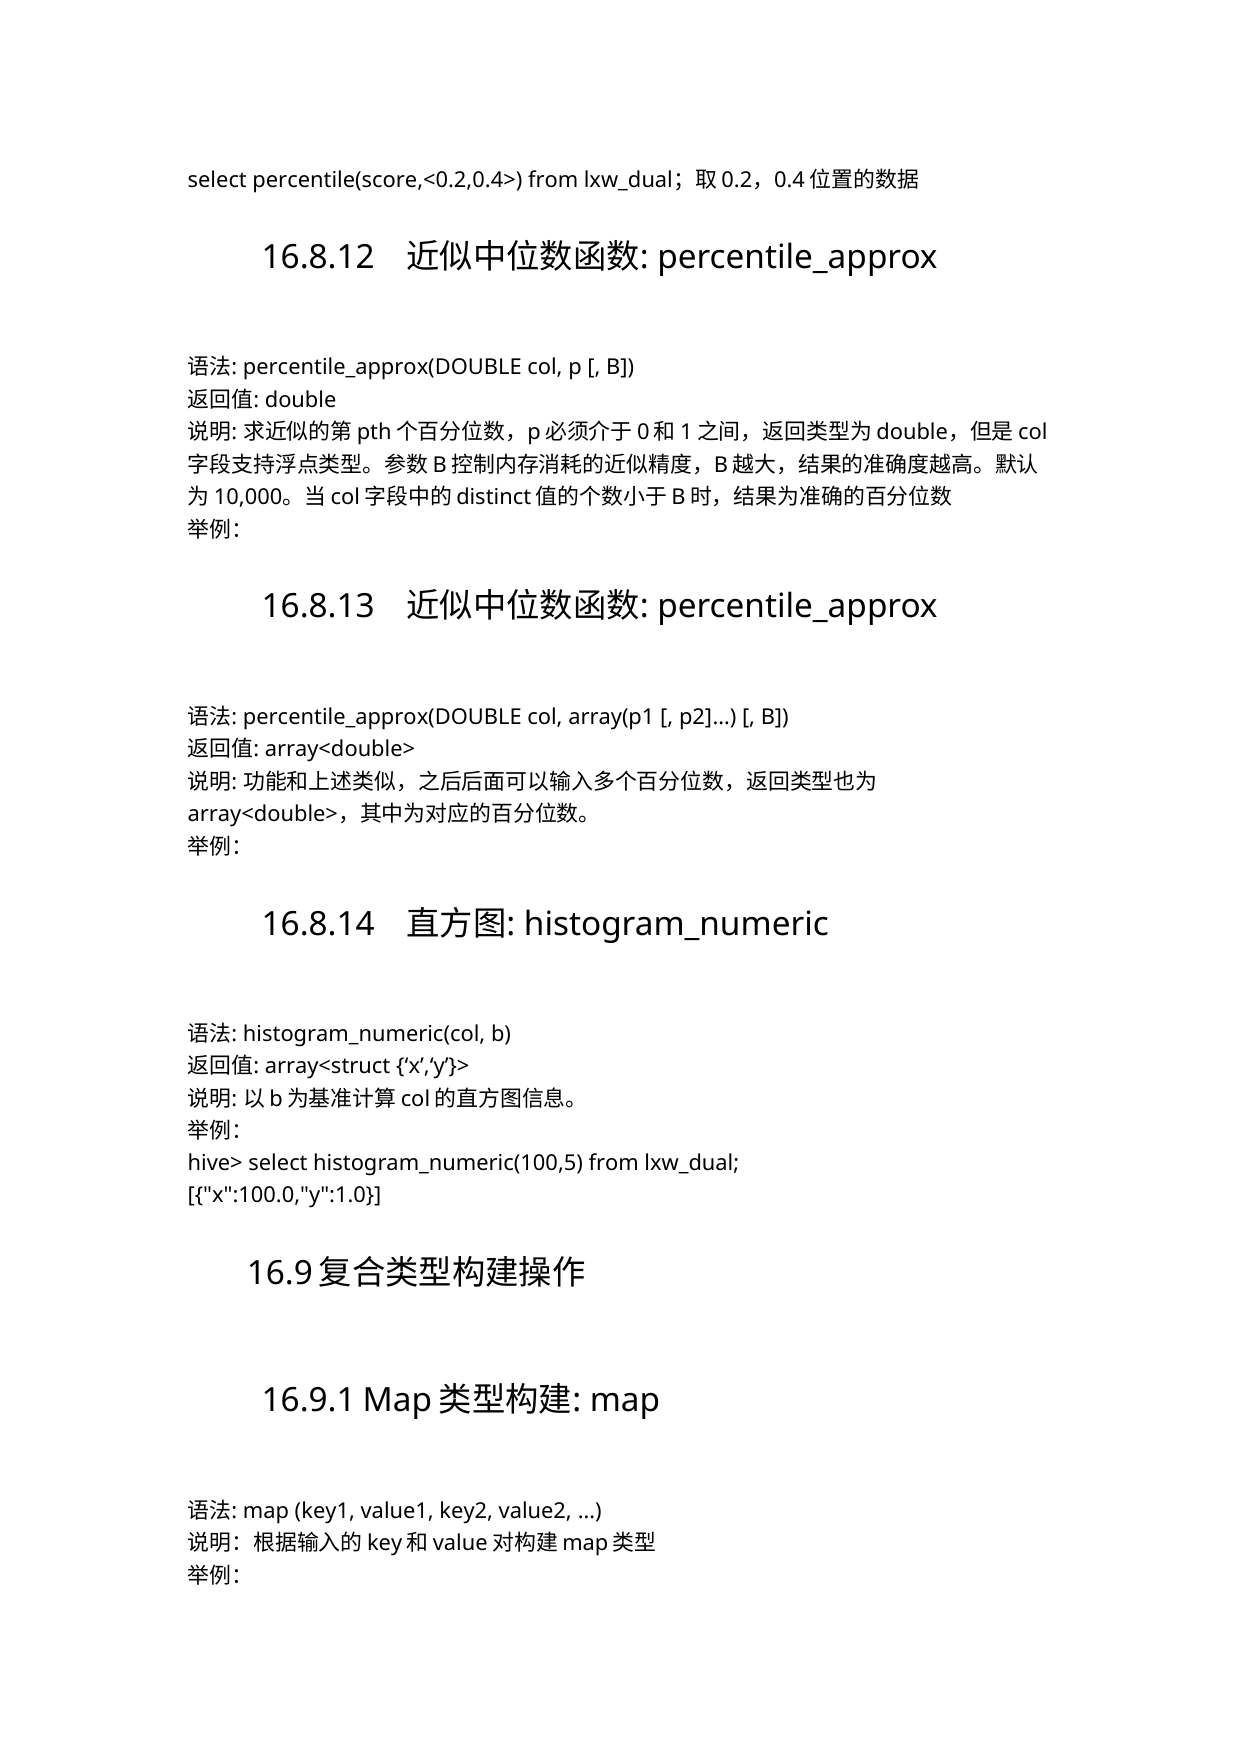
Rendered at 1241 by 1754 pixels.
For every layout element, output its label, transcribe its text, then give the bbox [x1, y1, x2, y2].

text 说明: 功能和上述类似，之后后面可以输入多个百分位数，返回类型也为array<double>，其中为对应的百分位数。 [187, 763, 1053, 828]
text select percentile(score,<0.2,0.4>) from lxw_dual；取0.2，0.4位置的数据 [187, 162, 1053, 194]
subtitle 近似中位数函数: percentile_approx [261, 222, 1053, 287]
text 举例： [187, 828, 1053, 861]
text [{"x":100.0,"y":1.0}] [187, 1178, 1053, 1210]
text 举例： [187, 1557, 1053, 1590]
text 说明: 以b为基准计算col的直方图信息。 [187, 1080, 1053, 1113]
subtitle 复合类型构建操作 [247, 1237, 1053, 1302]
subtitle 近似中位数函数: percentile_approx [261, 571, 1053, 636]
text 返回值: array<double> [187, 731, 1053, 763]
subtitle Map类型构建: map [261, 1365, 1053, 1430]
text 说明：根据输入的key和value对构建map类型 [187, 1525, 1053, 1557]
text 举例： [187, 511, 1053, 544]
text 举例： [187, 1113, 1053, 1145]
subtitle 直方图: histogram_numeric [261, 888, 1053, 953]
text 返回值: double [187, 381, 1053, 414]
text 语法: percentile_approx(DOUBLE col, p [, B]) [187, 349, 1053, 381]
text 语法: percentile_approx(DOUBLE col, array(p1 [, p2]…) [, B]) [187, 698, 1053, 731]
text 返回值: array<struct {‘x’,‘y’}> [187, 1048, 1053, 1080]
text hive> select histogram_numeric(100,5) from lxw_dual; [187, 1145, 1053, 1178]
text 语法: histogram_numeric(col, b) [187, 1015, 1053, 1048]
text 说明: 求近似的第pth个百分位数，p必须介于0和1之间，返回类型为double，但是col字段支持浮点类型。参数B控制内存消耗的近似精度，B越大，结果的准确度越高。默认为10,000。当col字段中的distinct值的个数小于B时，结果为准确的百分位数 [187, 414, 1053, 511]
text 语法: map (key1, value1, key2, value2, …) [187, 1492, 1053, 1525]
